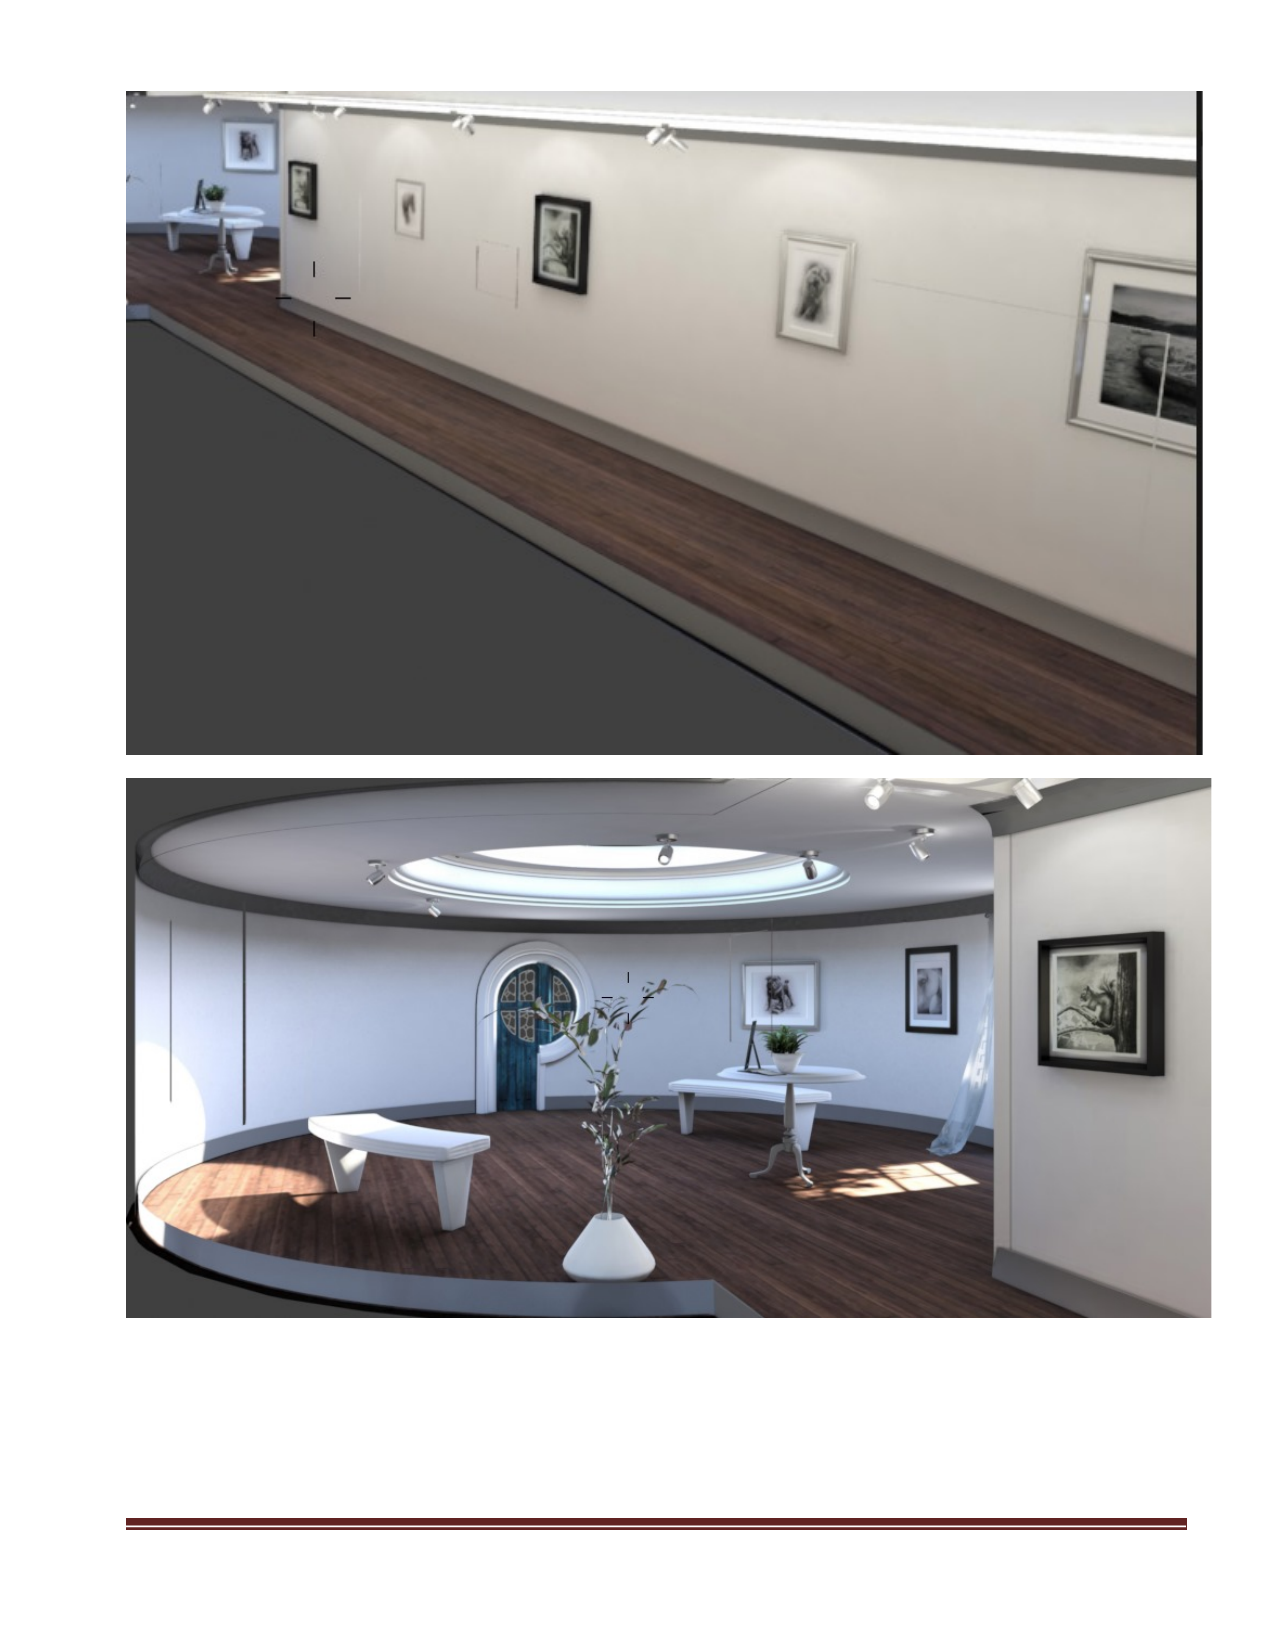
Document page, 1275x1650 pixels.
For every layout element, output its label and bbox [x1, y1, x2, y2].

picture [126, 91, 1203, 755]
picture [126, 778, 1212, 1318]
picture [126, 1518, 1187, 1530]
